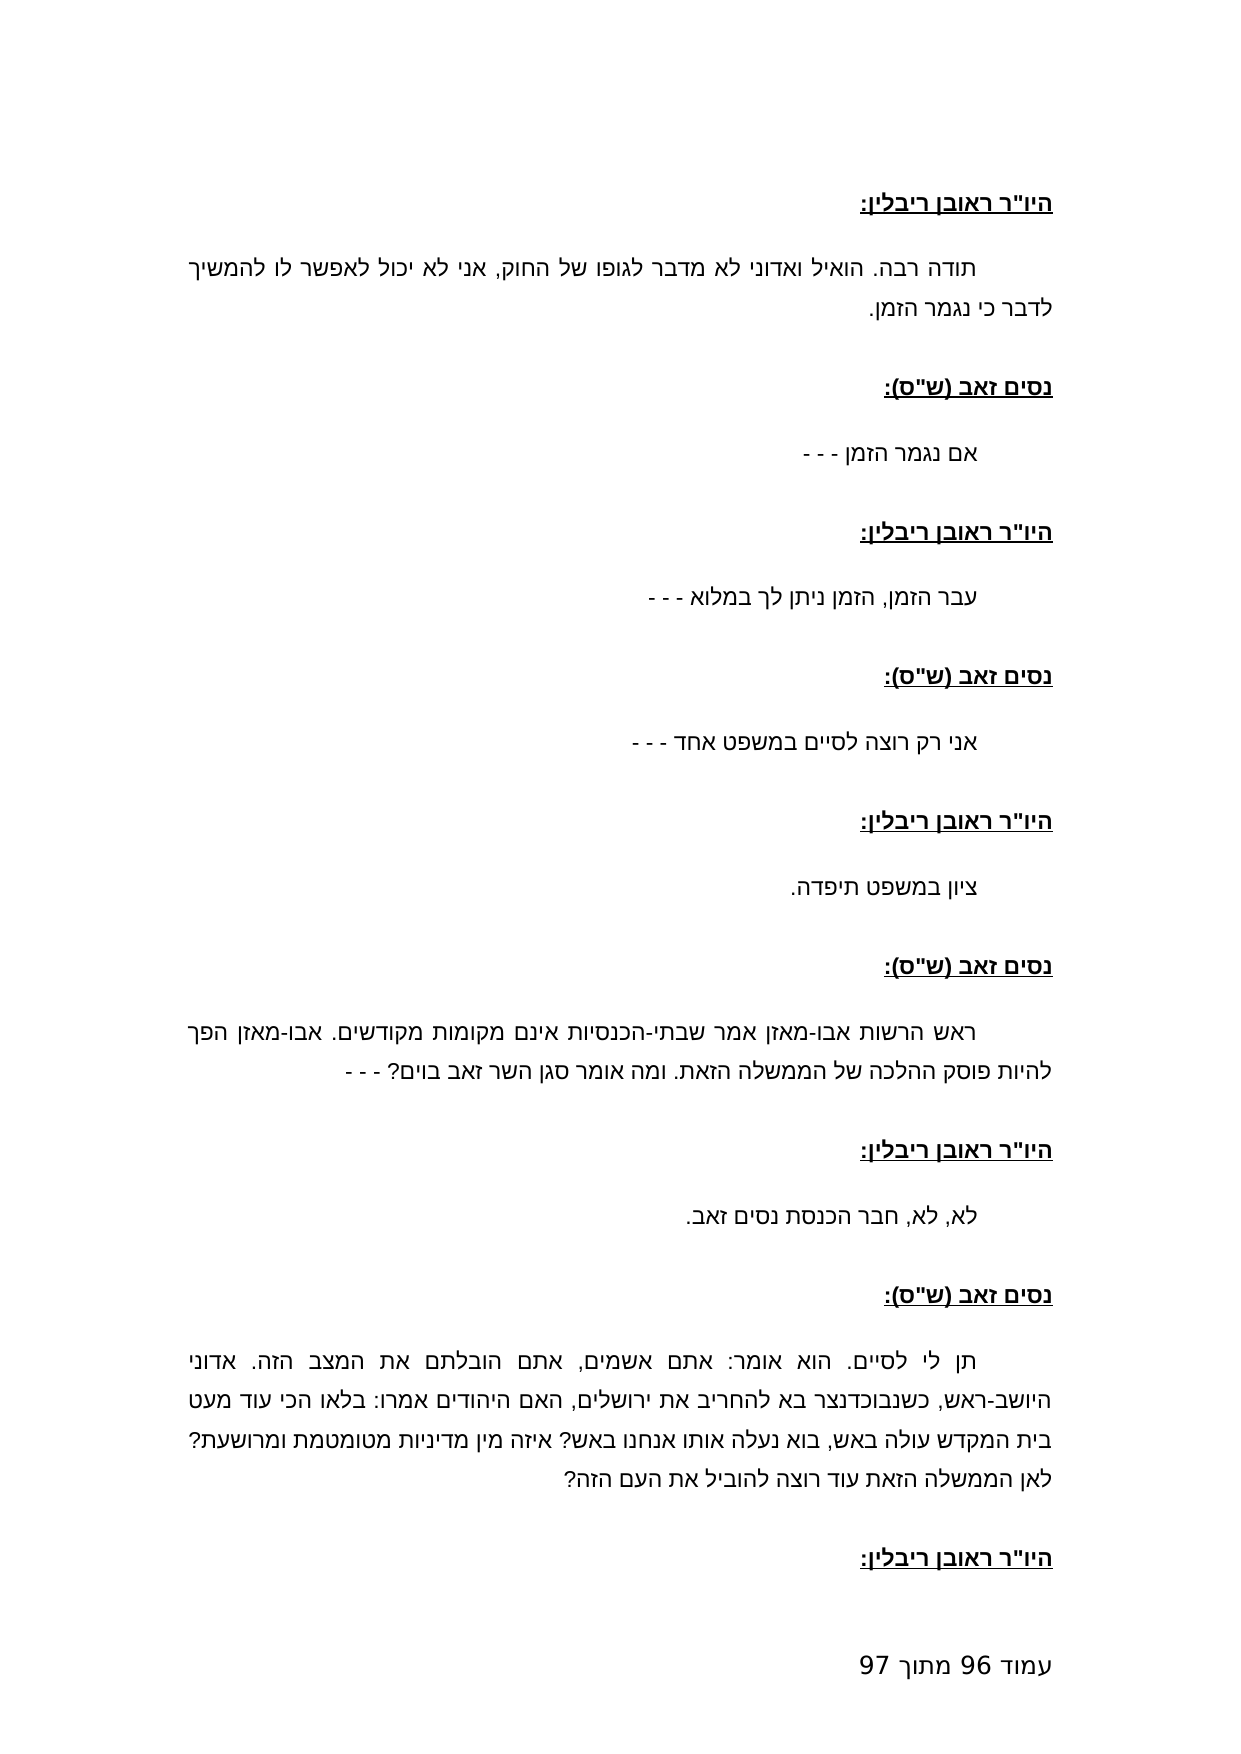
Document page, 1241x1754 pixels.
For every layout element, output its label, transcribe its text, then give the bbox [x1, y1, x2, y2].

text היו"ר ראובן ריבלין: [187, 518, 1053, 545]
text נסים זאב (ש"ס): [187, 953, 1053, 979]
text היו"ר ראובן ריבלין: [187, 808, 1053, 834]
text עבר הזמן, הזמן ניתן לך במלוא - - - [187, 584, 1053, 611]
text נסים זאב (ש"ס): [187, 374, 1053, 400]
text אני רק רוצה לסיים במשפט אחד - - - [187, 729, 1053, 756]
text תן לי לסיים. הוא אומר: אתם אשמים, אתם הובלתם את המצב הזה. אדוני היושב-ראש, כשנבוכדנצר בא להחריב את ירושלים, האם היהודים אמרו: בלאו הכי עוד מעט בית המקדש עולה באש, בוא נעלה אותו אנחנו באש? איזה מין מדיניות מטומטמת ומרושעת? לאן הממשלה הזאת עוד רוצה להוביל את העם הזה? [187, 1348, 1053, 1493]
text לא, לא, חבר הכנסת נסים זאב. [187, 1203, 1053, 1229]
text ראש הרשות אבו-מאזן אמר שבתי-הכנסיות אינם מקומות מקודשים. אבו-מאזן הפך להיות פוסק ההלכה של הממשלה הזאת. ומה אומר סגן השר זאב בוים? - - - [187, 1019, 1053, 1084]
text היו"ר ראובן ריבלין: [187, 1545, 1053, 1572]
text היו"ר ראובן ריבלין: [187, 1137, 1053, 1163]
text נסים זאב (ש"ס): [187, 1282, 1053, 1308]
text תודה רבה. הואיל ואדוני לא מדבר לגופו של החוק, אני לא יכול לאפשר לו להמשיך לדבר כי נגמר הזמן. [187, 255, 1053, 321]
text נסים זאב (ש"ס): [187, 663, 1053, 690]
text ציון במשפט תיפדה. [187, 874, 1053, 900]
text אם נגמר הזמן - - - [187, 439, 1053, 466]
text היו"ר ראובן ריבלין: [187, 189, 1053, 216]
